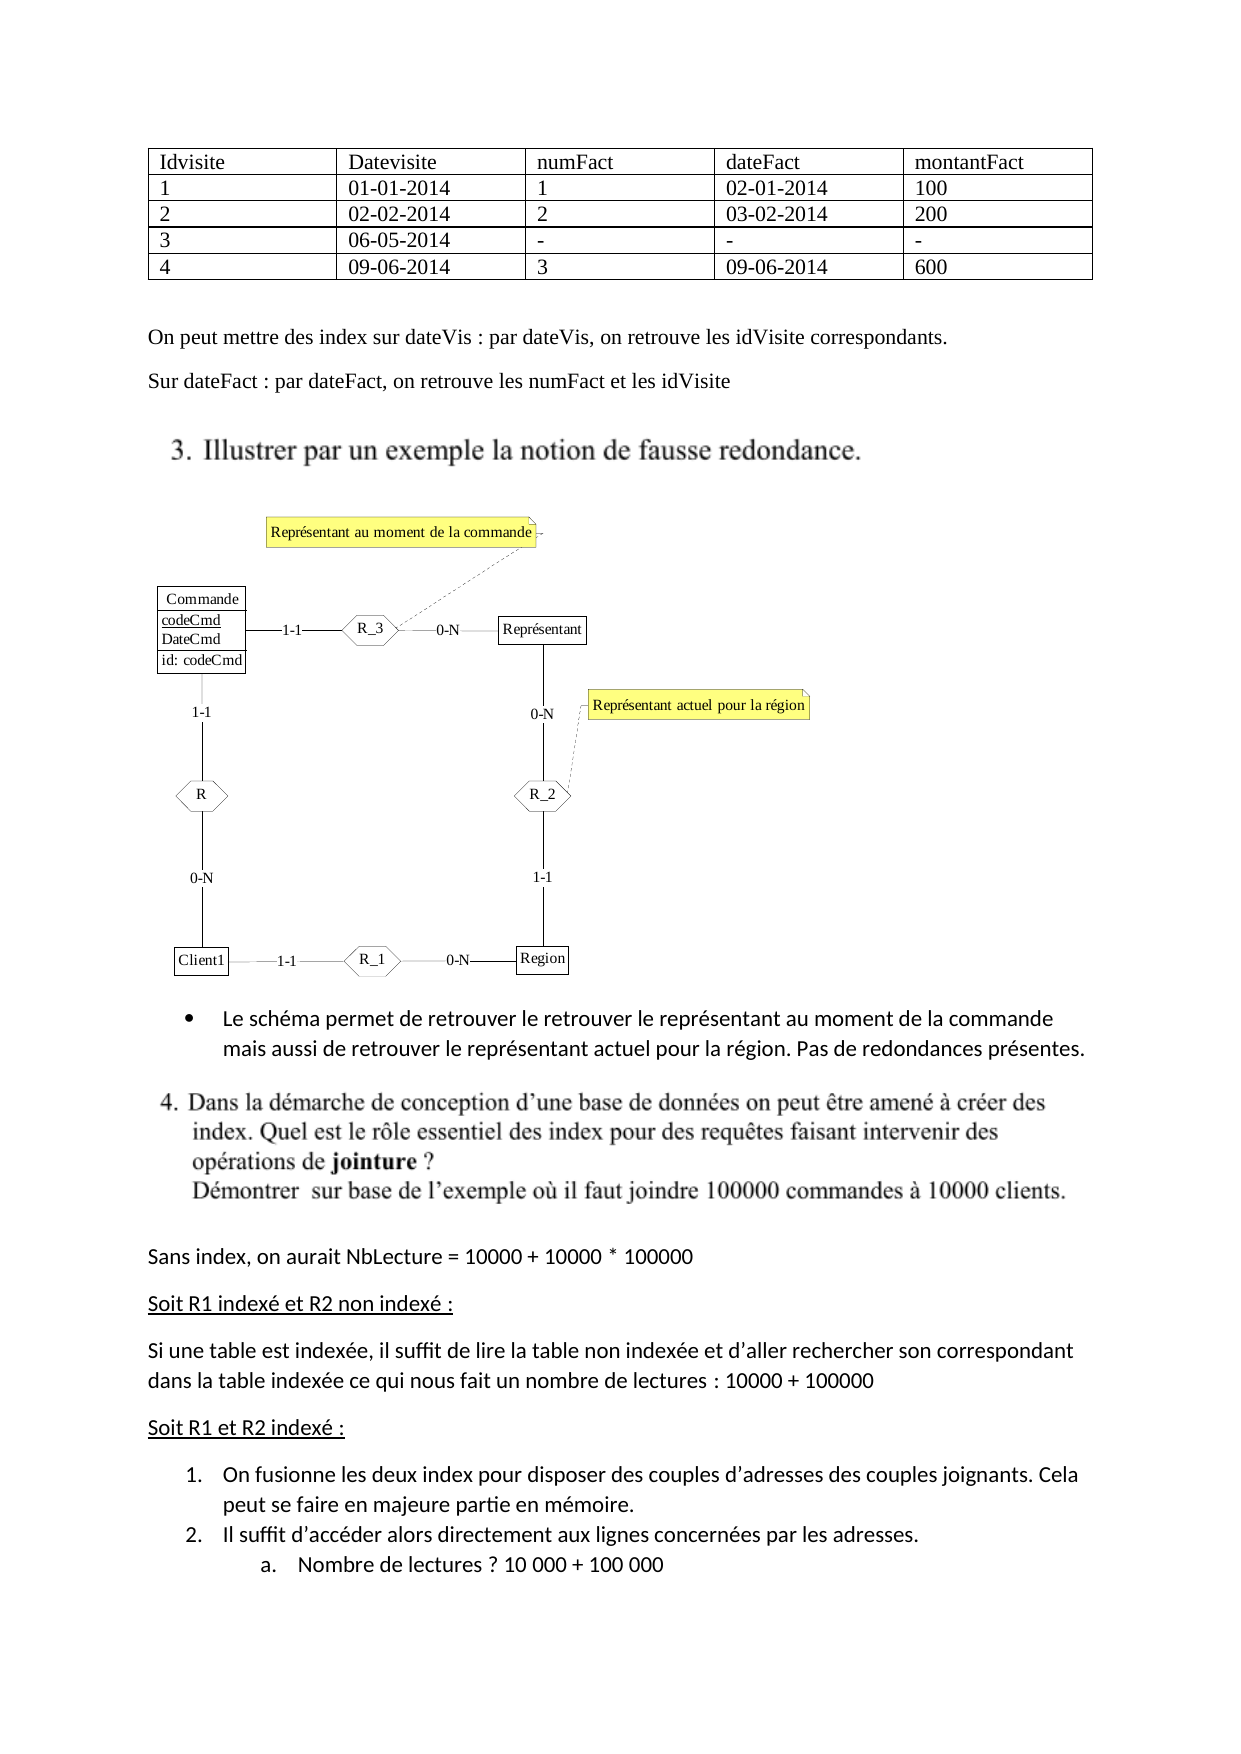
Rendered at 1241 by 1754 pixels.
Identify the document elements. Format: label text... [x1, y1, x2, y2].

table_header montantFact [904, 149, 1092, 174]
table_cell 01-01-2014 [337, 175, 525, 200]
table_cell - [715, 228, 903, 253]
table_cell 09-06-2014 [715, 254, 903, 279]
table_cell 1 [149, 175, 336, 200]
list Le schéma permet de retrouver le retrouver le représentant au moment de la commande mais aussi de retrouver le représentant actuel pour la région. Pas de redondances présentes. [185, 1004, 1093, 1062]
table_cell 600 [904, 254, 1092, 279]
text Sur dateFact : par dateFact, on retrouve les numFact et les idVisite [148, 368, 1093, 393]
table_cell 2 [149, 201, 336, 226]
table_cell 02-02-2014 [337, 201, 525, 226]
table_cell 06-05-2014 [337, 228, 525, 253]
table_cell 3 [526, 254, 714, 279]
table_cell 4 [149, 254, 336, 279]
table_header dateFact [715, 149, 903, 174]
table_cell 02-01-2014 [715, 175, 903, 200]
table_cell 200 [904, 201, 1092, 226]
text Soit R1 et R2 indexé : [148, 1413, 1093, 1441]
table_cell 03-02-2014 [715, 201, 903, 226]
list Il suffit d’accéder alors directement aux lignes concernées par les adresses. [185, 1520, 1093, 1548]
table_cell 09-06-2014 [337, 254, 525, 279]
text On peut mettre des index sur dateVis : par dateVis, on retrouve les idVisite correspondants. [148, 324, 1093, 349]
table_cell 100 [904, 175, 1092, 200]
table_header Datevisite [337, 149, 525, 174]
table_cell - [904, 228, 1092, 253]
text Si une table est indexée, il suffit de lire la table non indexée et d’aller rechercher son correspondant dans la table indexée ce qui nous fait un nombre de lectures : 10000 + 100000 [148, 1336, 1093, 1394]
text Sans index, on aurait NbLecture = 10000 + 10000 * 100000 [148, 1242, 1093, 1270]
table_cell 1 [526, 175, 714, 200]
table_cell - [526, 228, 714, 253]
table_header numFact [526, 149, 714, 174]
table_cell 2 [526, 201, 714, 226]
table_header Idvisite [149, 149, 336, 174]
list Nombre de lectures ? 10 000 + 100 000 [260, 1551, 1093, 1579]
picture [147, 1081, 1093, 1224]
text Soit R1 indexé et R2 non indexé : [148, 1289, 1093, 1317]
table_cell 3 [149, 228, 336, 253]
list On fusionne les deux index pour disposer des couples d’adresses des couples joignants. Cela peut se faire en majeure partie en mémoire. [185, 1460, 1093, 1518]
picture [147, 411, 889, 490]
